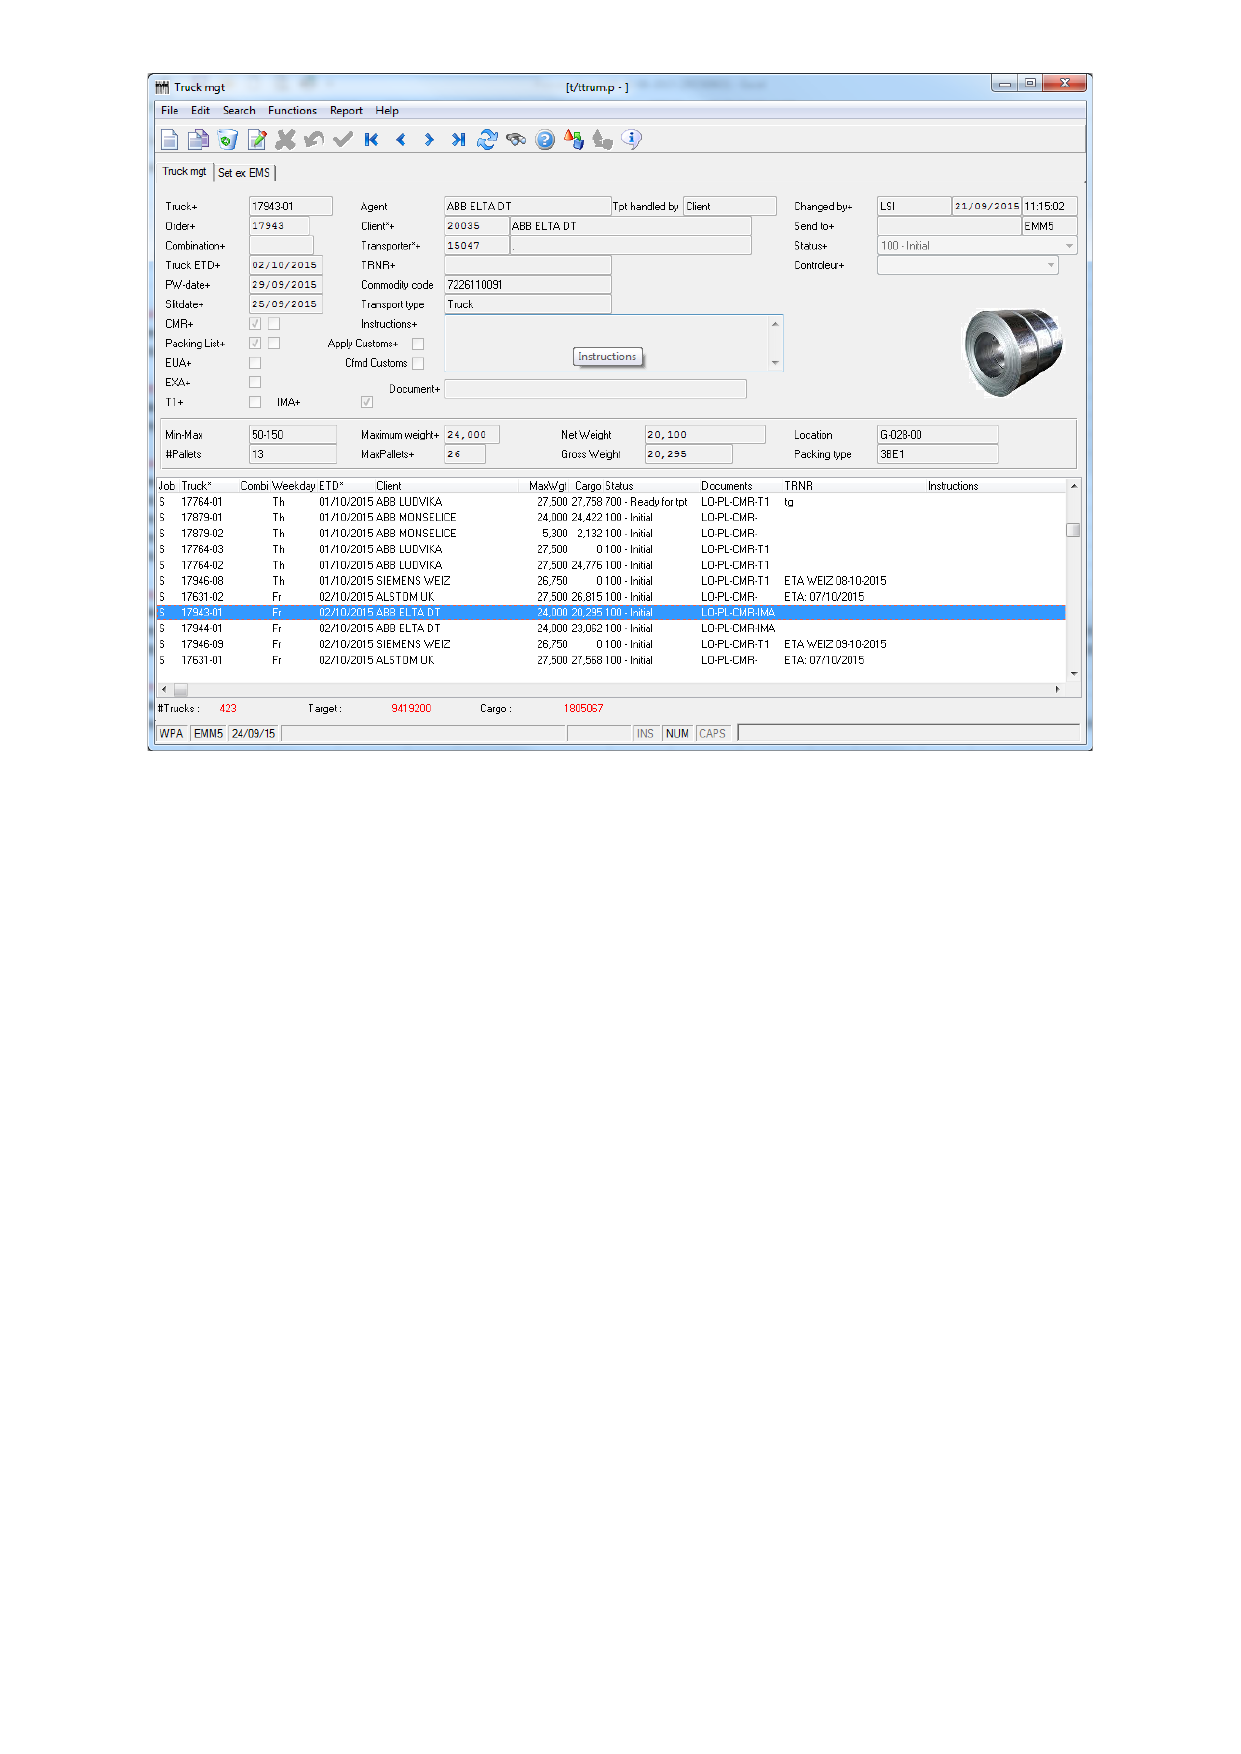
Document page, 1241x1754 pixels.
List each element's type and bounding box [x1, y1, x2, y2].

picture [147, 73, 1093, 751]
